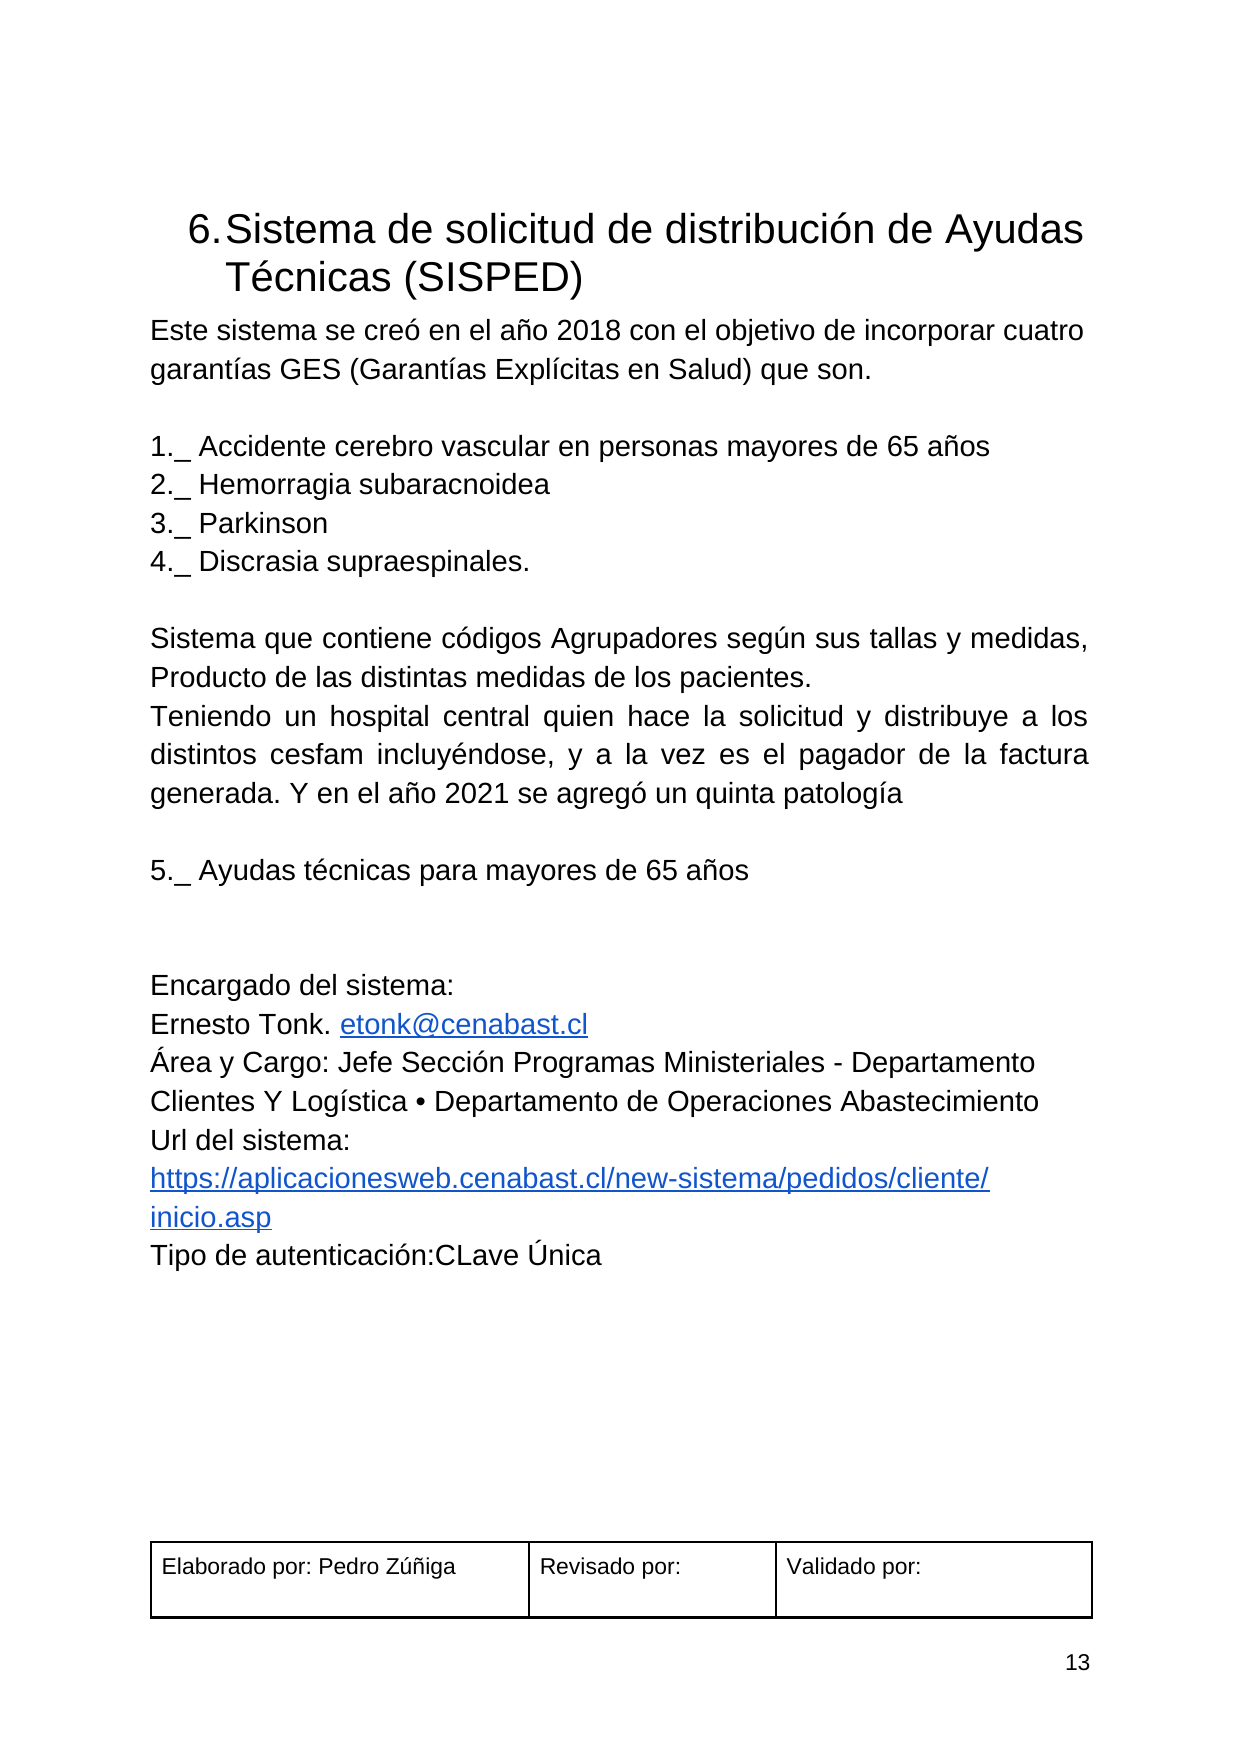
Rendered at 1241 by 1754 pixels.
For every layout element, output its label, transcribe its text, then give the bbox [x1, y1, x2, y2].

text 3._ Parkinson [150, 506, 1090, 539]
text Encargado del sistema: [150, 968, 1090, 1002]
text Este sistema se creó en el año 2018 con el objetivo de incorporar cuatro garantías GES (Garantías Explícitas en Salud) que son. [150, 313, 1090, 385]
text 4._ Discrasia supraespinales. [150, 544, 1090, 578]
text Sistema que contiene códigos Agrupadores según sus tallas y medidas, Producto de las distintas medidas de los pacientes. [150, 621, 1090, 693]
subtitle Sistema de solicitud de distribución de Ayudas Técnicas (SISPED) [187, 205, 1090, 301]
text Ernesto Tonk. etonk@cenabast.cl [150, 1007, 1090, 1040]
text Área y Cargo: Jefe Sección Programas Ministeriales - Departamento Clientes Y Logística • Departamento de Operaciones Abastecimiento [150, 1045, 1090, 1117]
text Teniendo un hospital central quien hace la solicitud y distribuye a los distintos cesfam incluyéndose, y a la vez es el pagador de la factura generada. Y en el año 2021 se agregó un quinta patología [150, 698, 1090, 809]
text https://aplicacionesweb.cenabast.cl/new-sistema/pedidos/cliente/inicio.asp [150, 1161, 1090, 1233]
text Url del sistema: [150, 1122, 1090, 1156]
text 1._ Accidente cerebro vascular en personas mayores de 65 años [150, 429, 1090, 462]
text Tipo de autenticación:CLave Única [150, 1238, 1090, 1272]
text 2._ Hemorragia subaracnoidea [150, 467, 1090, 501]
text 5._ Ayudas técnicas para mayores de 65 años [150, 853, 1090, 886]
